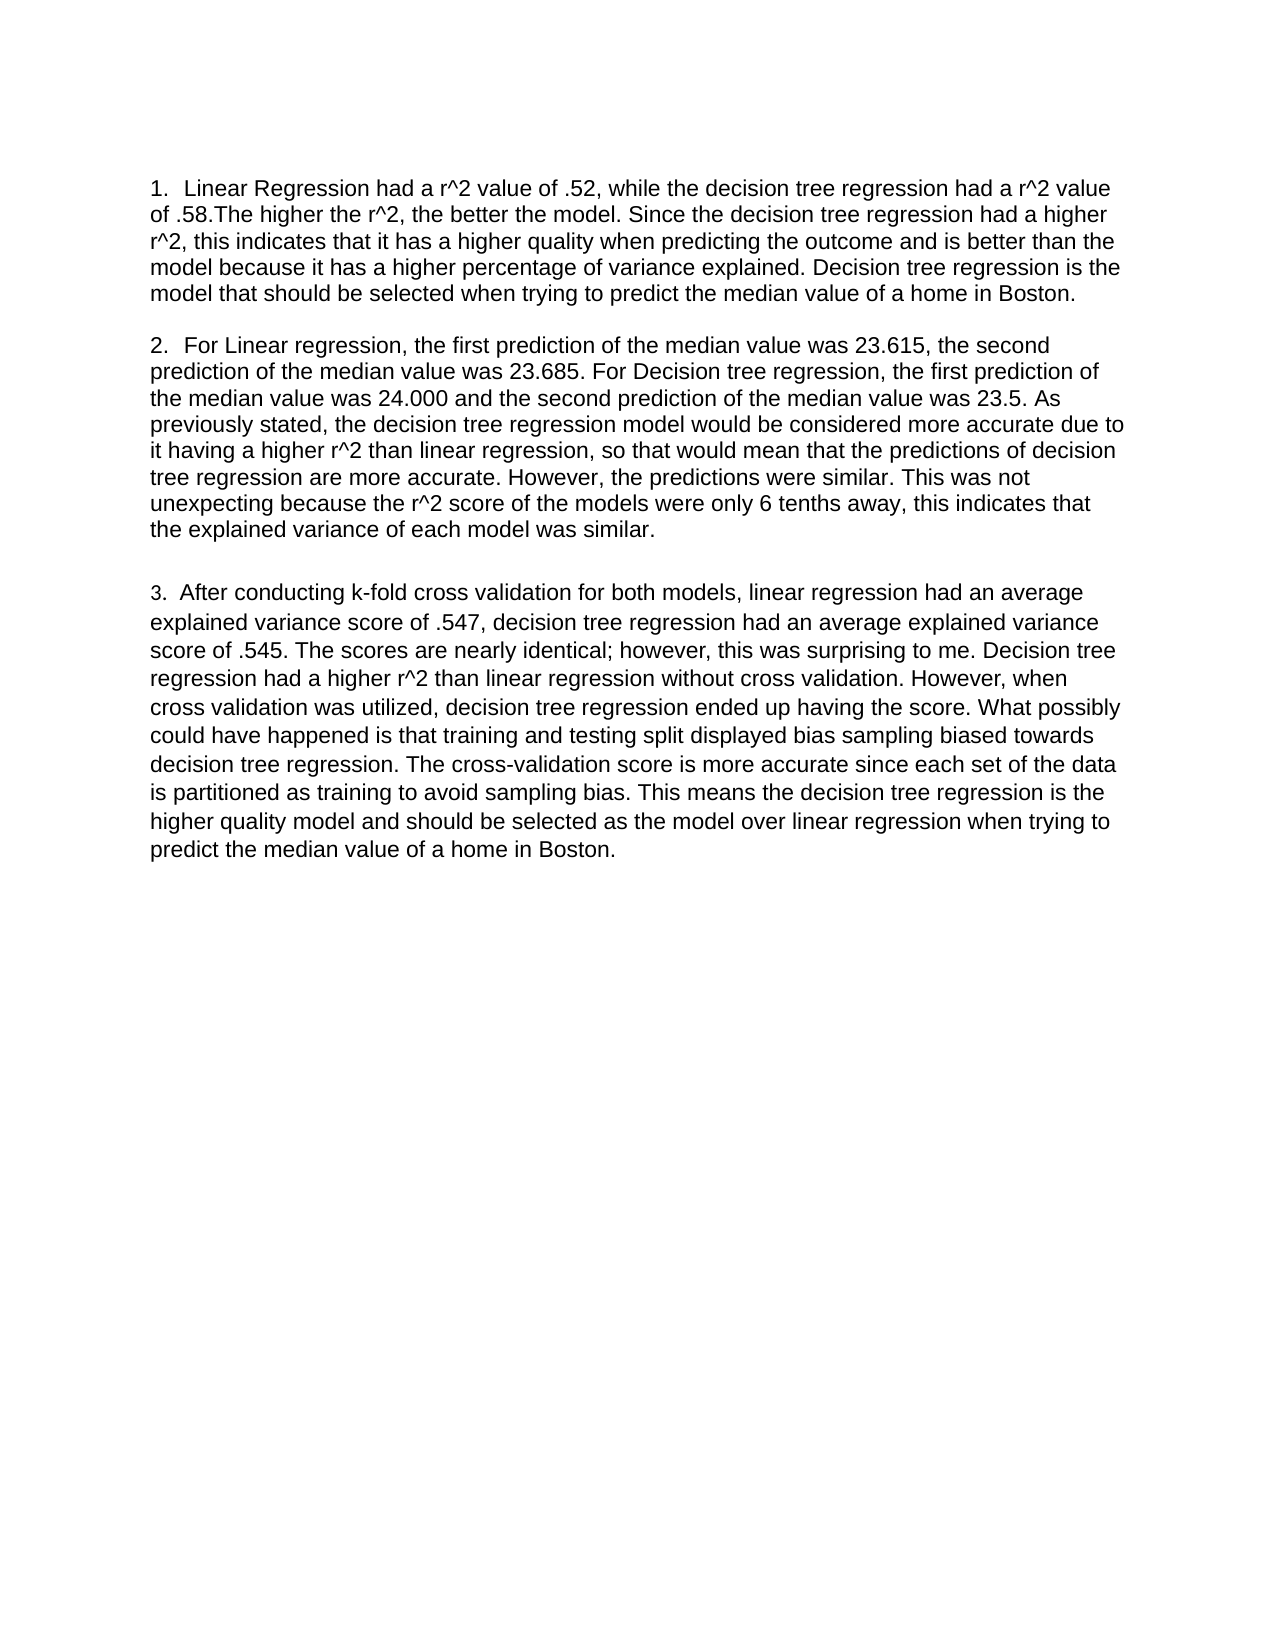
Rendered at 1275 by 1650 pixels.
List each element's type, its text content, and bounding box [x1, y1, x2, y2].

text 1. Linear Regression had a r^2 value of .52, while the decision tree regression had a r^2 value of .58.The higher the r^2, the better the model. Since the decision tree regression had a higher r^2, this indicates that it has a higher quality when predicting the outcome and is better than the model because it has a higher percentage of variance explained. Decision tree regression is the model that should be selected when trying to predict the median value of a home in Boston. [150, 175, 1125, 307]
text 2. For Linear regression, the first prediction of the median value was 23.615, the second prediction of the median value was 23.685. For Decision tree regression, the first prediction of the median value was 24.000 and the second prediction of the median value was 23.5. As previously stated, the decision tree regression model would be considered more accurate due to it having a higher r^2 than linear regression, so that would mean that the predictions of decision tree regression are more accurate. However, the predictions were similar. This was not unexpecting because the r^2 score of the models were only 6 tenths away, this indicates that the explained variance of each model was similar. [150, 332, 1125, 543]
text 3. After conducting k-fold cross validation for both models, linear regression had an average explained variance score of .547, decision tree regression had an average explained variance score of .545. The scores are nearly identical; however, this was surprising to me. Decision tree regression had a higher r^2 than linear regression without cross validation. However, when cross validation was utilized, decision tree regression ended up having the score. What possibly could have happened is that training and testing split displayed bias sampling biased towards decision tree regression. The cross-validation score is more accurate since each set of the data is partitioned as training to avoid sampling bias. This means the decision tree regression is the higher quality model and should be selected as the model over linear regression when trying to predict the median value of a home in Boston. [150, 578, 1125, 862]
